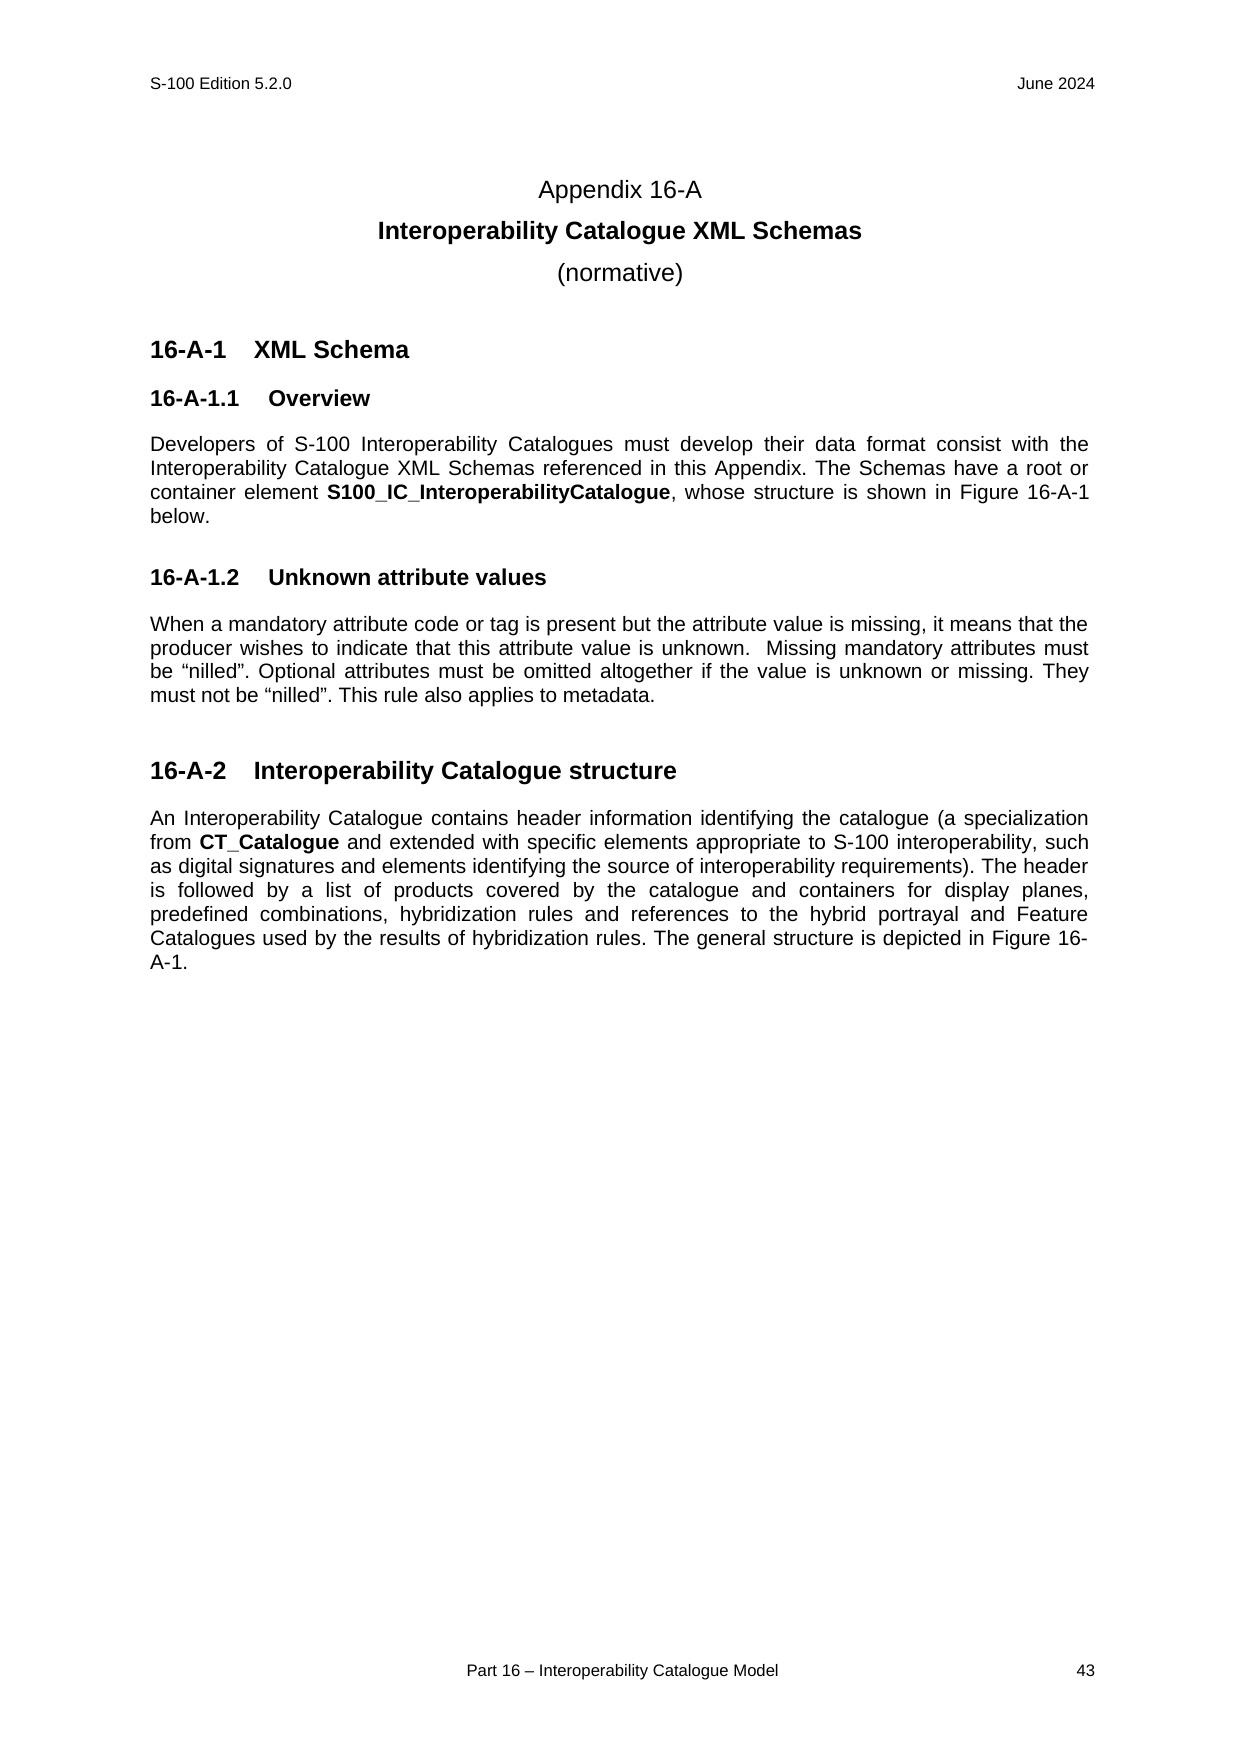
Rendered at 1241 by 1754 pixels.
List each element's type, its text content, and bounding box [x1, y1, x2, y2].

subtitle Unknown attribute values [150, 564, 1090, 591]
subtitle Overview [150, 385, 1090, 411]
text (normative) [150, 257, 1090, 286]
subtitle Interoperability Catalogue structure [150, 756, 1090, 785]
text Developers of S-100 Interoperability Catalogues must develop their data format consist with the Interoperability Catalogue XML Schemas referenced in this Appendix. The Schemas have a root or container element S100_IC_InteroperabilityCatalogue, whose structure is shown in Figure 16-A-1 below. [150, 432, 1090, 552]
text When a mandatory attribute code or tag is present but the attribute value is missing, it means that the producer wishes to indicate that this attribute value is unknown. Missing mandatory attributes must be “nilled”. Optional attributes must be omitted altogether if the value is unknown or missing. They must not be “nilled”. This rule also applies to metadata. [150, 611, 1090, 707]
subtitle Appendix 16-A [150, 175, 1090, 204]
text Interoperability Catalogue XML Schemas [150, 216, 1090, 245]
text An Interoperability Catalogue contains header information identifying the catalogue (a specialization from CT_Catalogue and extended with specific elements appropriate to S-100 interoperability, such as digital signatures and elements identifying the source of interoperability requirements). The header is followed by a list of products covered by the catalogue and containers for display planes, predefined combinations, hybridization rules and references to the hybrid portrayal and Feature Catalogues used by the results of hybridization rules. The general structure is depicted in Figure 16-A-1. [150, 806, 1090, 973]
subtitle XML Schema [150, 335, 1090, 364]
